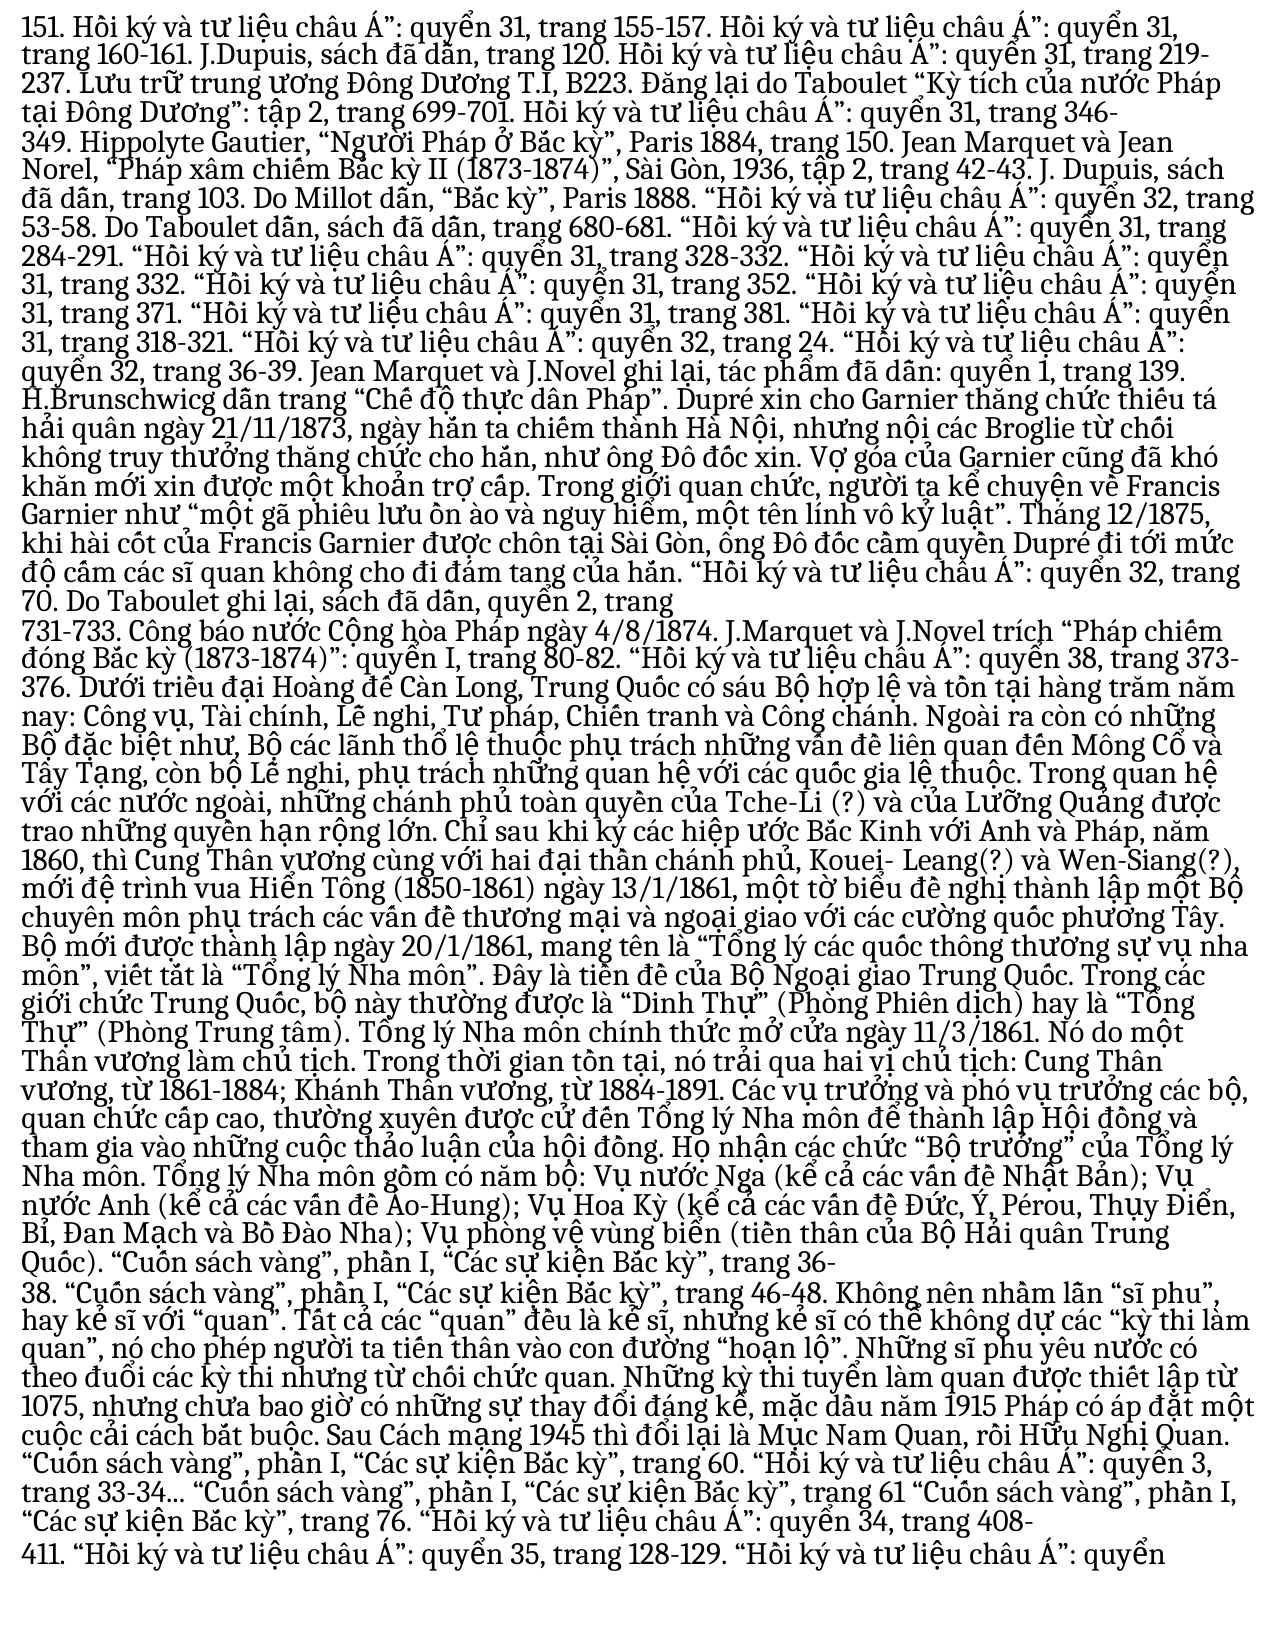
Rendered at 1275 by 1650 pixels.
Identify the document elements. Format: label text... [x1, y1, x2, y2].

text 731-733. Công báo nước Cộng hòa Pháp ngày 4/8/1874. J.Marquet và J.Novel trích “Pháp chiếm đóng Bắc kỳ (1873-1874)”: quyển I, trang 80-82. “Hồi ký và tư liệu châu Á”: quyển 38, trang 373-376. Dưới triều đại Hoàng đế Càn Long, Trung Quốc có sáu Bộ hợp lệ và tồn tại hàng trăm năm nay: Công vụ, Tài chính, Lễ nghi, Tư pháp, Chiến tranh và Công chánh. Ngoài ra còn có những Bộ đặc biệt như, Bộ các lãnh thổ lệ thuộc phụ trách những vấn đề liên quan đến Mông Cổ và Tây Tạng, còn bộ Lễ nghi, phụ trách những quan hệ với các quốc gia lệ thuộc. Trong quan hệ với các nước ngoài, những chánh phủ toàn quyền của Tche-Li (?) và của Lưỡng Quảng được trao những quyền hạn rộng lớn. Chỉ sau khi ký các hiệp ước Bắc Kinh với Anh và Pháp, năm 1860, thì Cung Thân vương cùng với hai đại thần chánh phủ, Kouei- Leang(?) và Wen-Siang(?), mới đệ trình vua Hiển Tông (1850-1861) ngày 13/1/1861, một tờ biểu đề nghị thành lập một Bộ chuyên môn phụ trách các vấn đề thương mại và ngoại giao với các cường quốc phương Tây. Bộ mới được thành lập ngày 20/1/1861, mang tên là “Tổng lý các quốc thông thương sự vụ nha môn”, viết tắt là “Tổng lý Nha môn”. Đây là tiền đề của Bộ Ngoại giao Trung Quốc. Trong các giới chức Trung Quốc, bộ này thường được là “Dinh Thự” (Phòng Phiên dịch) hay là “Tổng Thự” (Phòng Trung tâm). Tổng lý Nha môn chính thức mở cửa ngày 11/3/1861. Nó do một Thân vương làm chủ tịch. Trong thời gian tồn tại, nó trải qua hai vị chủ tịch: Cung Thân vương, từ 1861-1884; Khánh Thân vương, từ 1884-1891. Các vụ trưởng và phó vụ trưởng các bộ, quan chức cấp cao, thường xuyên được cử đến Tổng lý Nha môn để thành lập Hội đồng và tham gia vào những cuộc thảo luận của hội đồng. Họ nhận các chức “Bộ trưởng” của Tổng lý Nha môn. Tổng lý Nha môn gồm có năm bộ: Vụ nước Nga (kể cả các vấn đề Nhật Bản); Vụ nước Anh (kể cả các vấn đề Áo-Hung); Vụ Hoa Kỳ (kể cả các vấn đề Đức, Ý, Pérou, Thụy Điển, Bỉ, Đan Mạch và Bồ Đào Nha); Vụ phòng vệ vùng biển (tiền thân của Bộ Hải quân Trung Quốc). “Cuốn sách vàng”, phần I, “Các sự kiện Bắc kỳ”, trang 36- [21, 619, 1252, 1280]
text 411. “Hồi ký và tư liệu châu Á”: quyển 35, trang 128-129. “Hồi ký và tư liệu châu Á”: quyển [21, 1539, 1275, 1570]
text 151. Hồi ký và tư liệu châu Á”: quyển 31, trang 155-157. Hồi ký và tư liệu châu Á”: quyển 31, trang 160-161. J.Dupuis, sách đã dẫn, trang 120. Hồi ký và tư liệu châu Á”: quyển 31, trang 219-237. Lưu trữ trung ương Đông Dương T.I, B223. Đăng lại do Taboulet “Kỳ tích của nước Pháp tại Đông Dương”: tập 2, trang 699-701. Hồi ký và tư liệu châu Á”: quyển 31, trang 346- [21, 15, 1231, 130]
text 38. “Cuốn sách vàng”, phần I, “Các sự kiện Bắc kỳ”, trang 46-48. Không nên nhầm lẫn “sĩ phu”, hay kẻ sĩ với “quan”. Tất cả các “quan” đều là kẻ sĩ, nhưng kẻ sĩ có thể không dự các “kỳ thi làm quan”, nó cho phép người ta tiến thân vào con đường “hoạn lộ”. Những sĩ phu yêu nước có theo đuổi các kỳ thi nhưng từ chối chức quan. Những kỳ thi tuyển làm quan được thiết lập từ 1075, nhưng chưa bao giờ có những sự thay đổi đáng kể, mặc dầu năm 1915 Pháp có áp đặt một cuộc cải cách bắt buộc. Sau Cách mạng 1945 thì đổi lại là Mục Nam Quan, rồi Hữu Nghị Quan. “Cuốn sách vàng”, phần I, “Các sự kiện Bắc kỳ”, trang 60. “Hồi ký và tư liệu châu Á”: quyển 3, trang 33-34... “Cuốn sách vàng”, phần I, “Các sự kiện Bắc kỳ”, trang 61 “Cuốn sách vàng”, phần I, “Các sự kiện Bắc kỳ”, trang 76. “Hồi ký và tư liệu châu Á”: quyển 34, trang 408- [21, 1281, 1256, 1539]
text 349. Hippolyte Gautier, “Người Pháp ở Bắc kỳ”, Paris 1884, trang 150. Jean Marquet và Jean Norel, “Pháp xâm chiếm Bắc kỳ II (1873-1874)”, Sài Gòn, 1936, tập 2, trang 42-43. J. Dupuis, sách đã dẫn, trang 103. Do Millot dẫn, “Bắc kỳ”, Paris 1888. “Hồi ký và tư liệu châu Á”: quyển 32, trang 53-58. Do Taboulet dẫn, sách đã dẫn, trang 680-681. “Hồi ký và tư liệu châu Á”: quyển 31, trang 284-291. “Hồi ký và tư liệu châu Á”: quyển 31, trang 328-332. “Hồi ký và tư liệu châu Á”: quyển 31, trang 332. “Hồi ký và tư liệu châu Á”: quyển 31, trang 352. “Hồi ký và tư liệu châu Á”: quyển 31, trang 371. “Hồi ký và tư liệu châu Á”: quyển 31, trang 381. “Hồi ký và tư liệu châu Á”: quyển 31, trang 318-321. “Hồi ký và tư liệu châu Á”: quyển 32, trang 24. “Hồi ký và tư liệu châu Á”: quyển 32, trang 36-39. Jean Marquet và J.Novel ghi lại, tác phẩm đã dẫn: quyển 1, trang 139. H.Brunschwicg dẫn trang “Chế độ thực dân Pháp”. Dupré xin cho Garnier thăng chức thiếu tá hải quân ngày 21/11/1873, ngày hắn ta chiếm thành Hà Nội, nhưng nội các Broglie từ chối không truy thưởng thăng chức cho hắn, như ông Đô đốc xin. Vợ góa của Garnier cũng đã khó khăn mới xin được một khoản trợ cấp. Trong giới quan chức, người ta kể chuyện về Francis Garnier như “một gã phiêu lưu ồn ào và nguy hiểm, một tên lính vô kỷ luật”. Tháng 12/1875, khi hài cốt của Francis Garnier được chôn tại Sài Gòn, ông Đô đốc cầm quyền Dupré đi tới mức độ cấm các sĩ quan không cho đi đám tang của hắn. “Hồi ký và tư liệu châu Á”: quyển 32, trang 70. Do Taboulet ghi lại, sách đã dẫn, quyển 2, trang [21, 130, 1255, 619]
